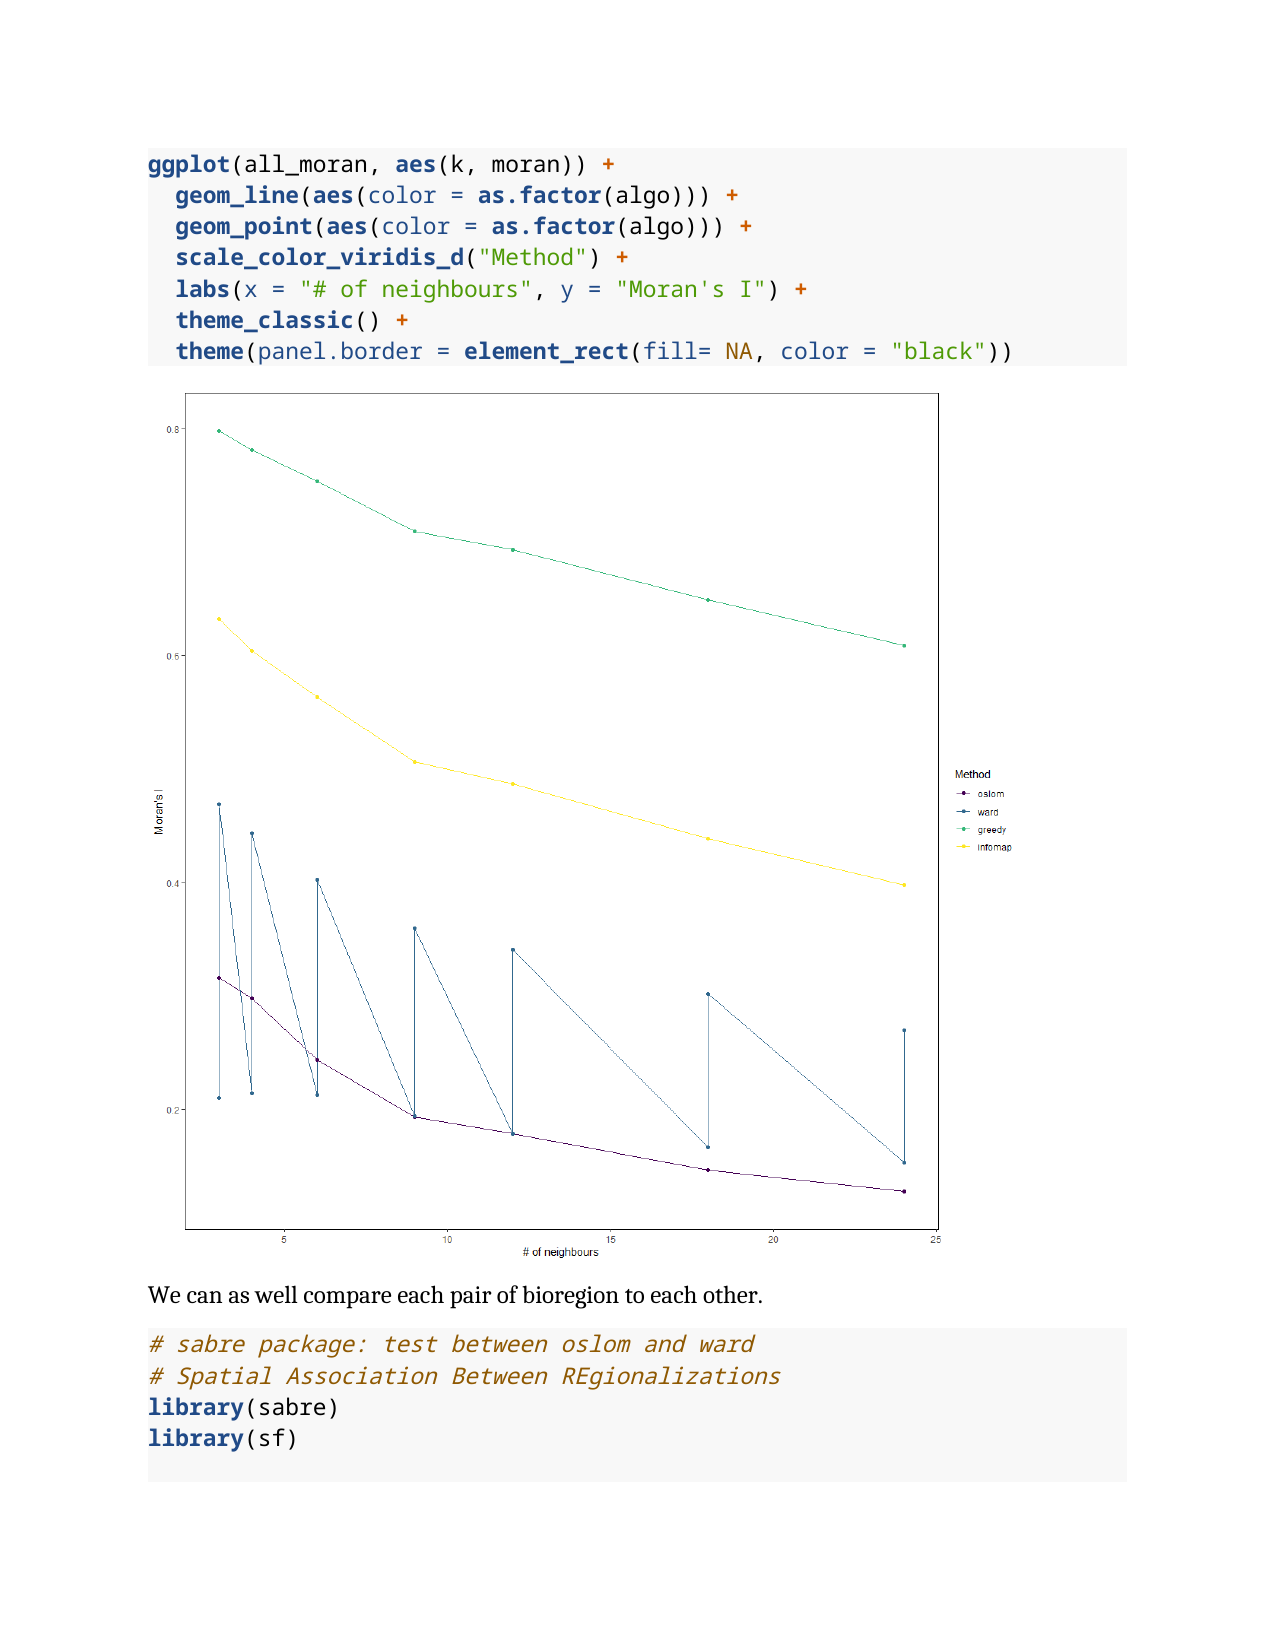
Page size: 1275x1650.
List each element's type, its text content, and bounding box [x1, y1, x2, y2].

picture [147, 387, 1023, 1263]
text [148, 1328, 1127, 1482]
text We can as well compare each pair of bioregion to each other. [148, 1281, 1127, 1310]
